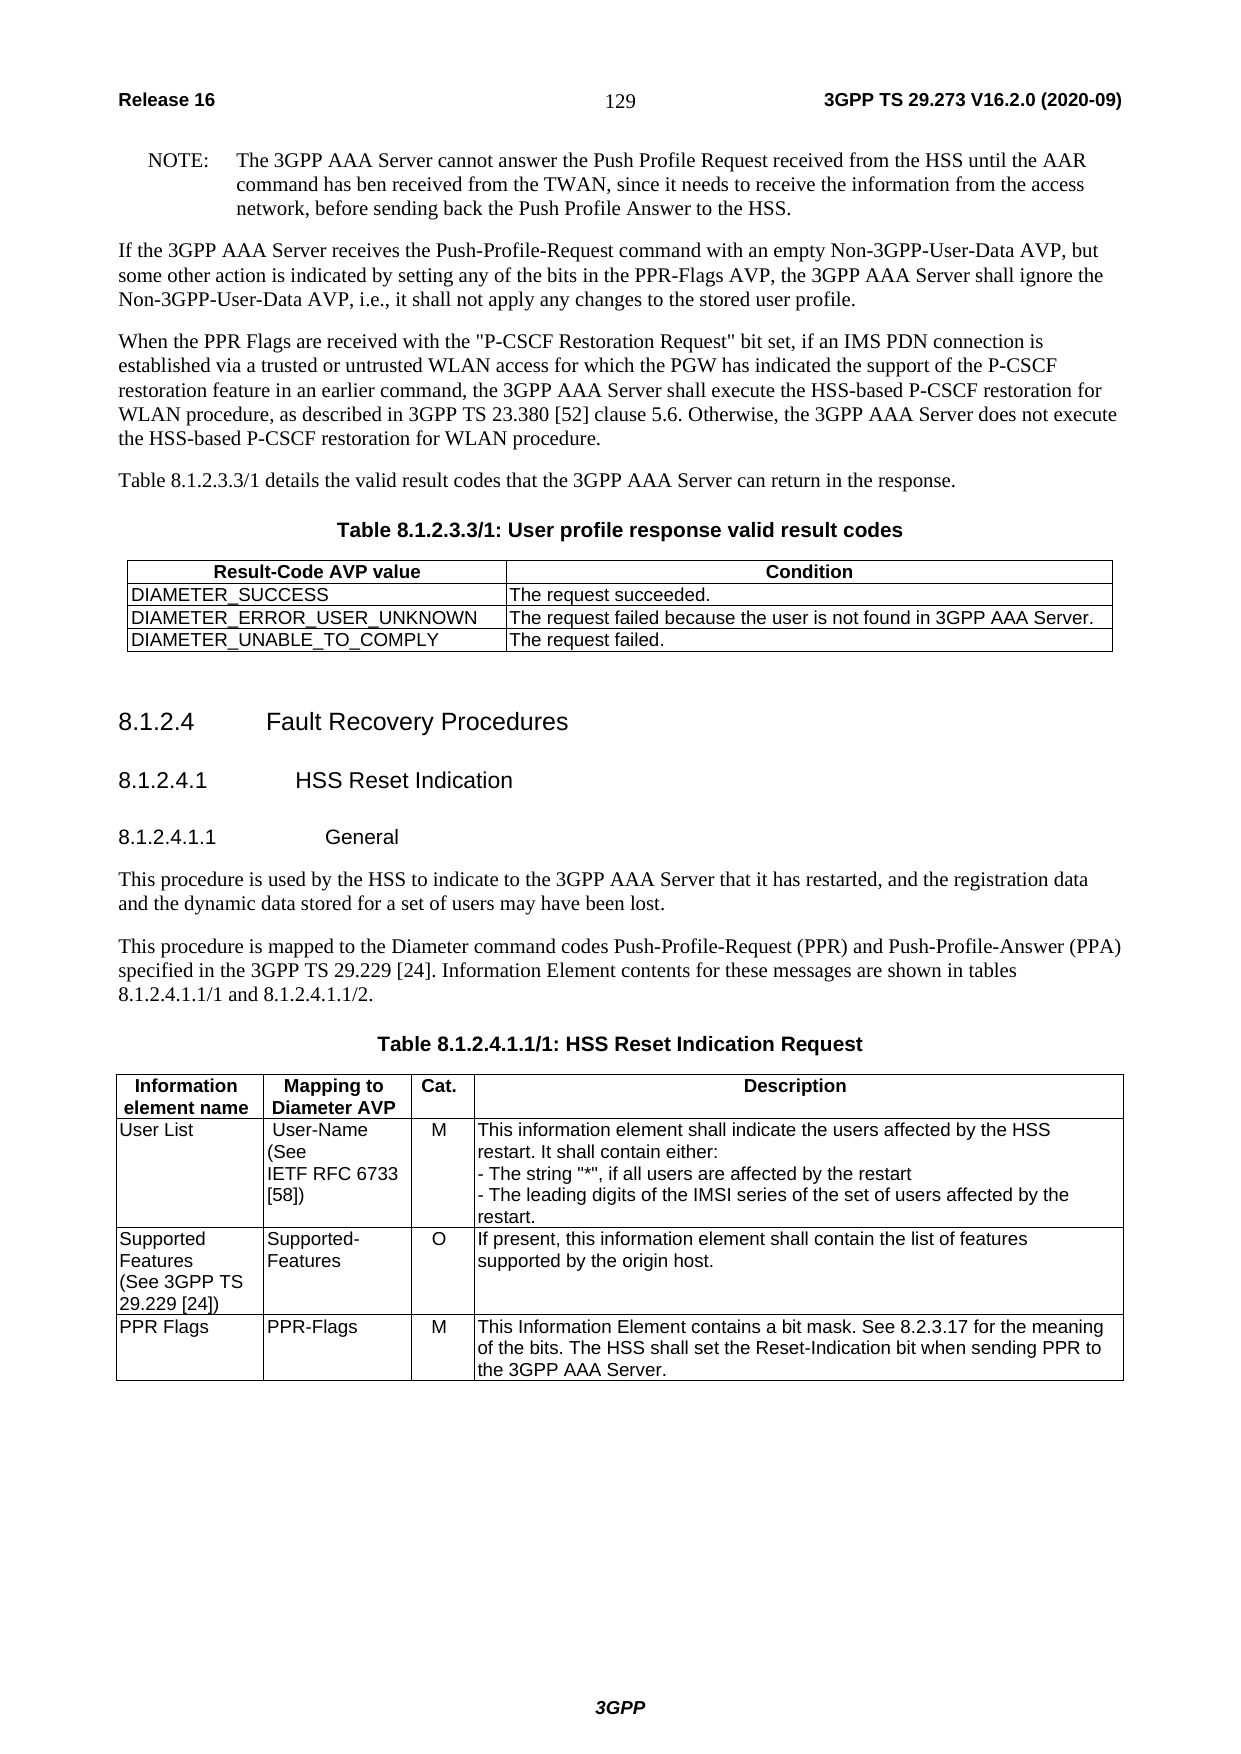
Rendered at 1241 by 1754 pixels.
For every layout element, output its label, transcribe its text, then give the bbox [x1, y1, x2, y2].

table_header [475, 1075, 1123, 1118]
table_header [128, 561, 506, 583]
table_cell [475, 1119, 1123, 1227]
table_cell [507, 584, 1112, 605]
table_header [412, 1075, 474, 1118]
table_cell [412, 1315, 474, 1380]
subtitle 8.1.2.4 Fault Recovery Procedures [118, 707, 1122, 736]
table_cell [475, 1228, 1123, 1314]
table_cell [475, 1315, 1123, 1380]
text Table 8.1.2.3.3/1 details the valid result codes that the 3GPP AAA Server can return in the response. [118, 468, 1122, 492]
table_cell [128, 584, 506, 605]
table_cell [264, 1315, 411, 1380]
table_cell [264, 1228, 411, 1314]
text Table 8.1.2.4.1.1/1: HSS Reset Indication Request [118, 1031, 1122, 1055]
text NOTE: The 3GPP AAA Server cannot answer the Push Profile Request received from the HSS until the AAR command has ben received from the TWAN, since it needs to receive the information from the access network, before sending back the Push Profile Answer to the HSS. [148, 147, 1122, 220]
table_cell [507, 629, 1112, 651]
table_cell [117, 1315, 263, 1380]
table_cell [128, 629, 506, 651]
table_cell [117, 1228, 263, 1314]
text This procedure is mapped to the Diameter command codes Push-Profile-Request (PPR) and Push-Profile-Answer (PPA) specified in the 3GPP TS 29.229 [24]. Information Element contents for these messages are shown in tables 8.1.2.4.1.1/1 and 8.1.2.4.1.1/2. [118, 934, 1122, 1006]
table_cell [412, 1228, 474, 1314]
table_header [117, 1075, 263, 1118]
text When the PPR Flags are received with the "P-CSCF Restoration Request" bit set, if an IMS PDN connection is established via a trusted or untrusted WLAN access for which the PGW has indicated the support of the P-CSCF restoration feature in an earlier command, the 3GPP AAA Server shall execute the HSS-based P-CSCF restoration for WLAN procedure, as described in 3GPP TS 23.380 [52] clause 5.6. Otherwise, the 3GPP AAA Server does not execute the HSS-based P-CSCF restoration for WLAN procedure. [118, 329, 1122, 450]
text If the 3GPP AAA Server receives the Push-Profile-Request command with an empty Non-3GPP-User-Data AVP, but some other action is indicated by setting any of the bits in the PPR-Flags AVP, the 3GPP AAA Server shall ignore the Non-3GPP-User-Data AVP, i.e., it shall not apply any changes to the stored user profile. [118, 238, 1122, 311]
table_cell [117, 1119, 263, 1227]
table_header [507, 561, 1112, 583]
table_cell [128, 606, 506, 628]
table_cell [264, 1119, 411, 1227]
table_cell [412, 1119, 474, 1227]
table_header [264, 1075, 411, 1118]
subtitle 8.1.2.4.1 HSS Reset Indication [118, 767, 1122, 793]
text This procedure is used by the HSS to indicate to the 3GPP AAA Server that it has restarted, and the registration data and the dynamic data stored for a set of users may have been lost. [118, 867, 1122, 915]
text Table 8.1.2.3.3/1: User profile response valid result codes [118, 517, 1122, 541]
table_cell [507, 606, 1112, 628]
subtitle 8.1.2.4.1.1 General [118, 824, 1122, 848]
